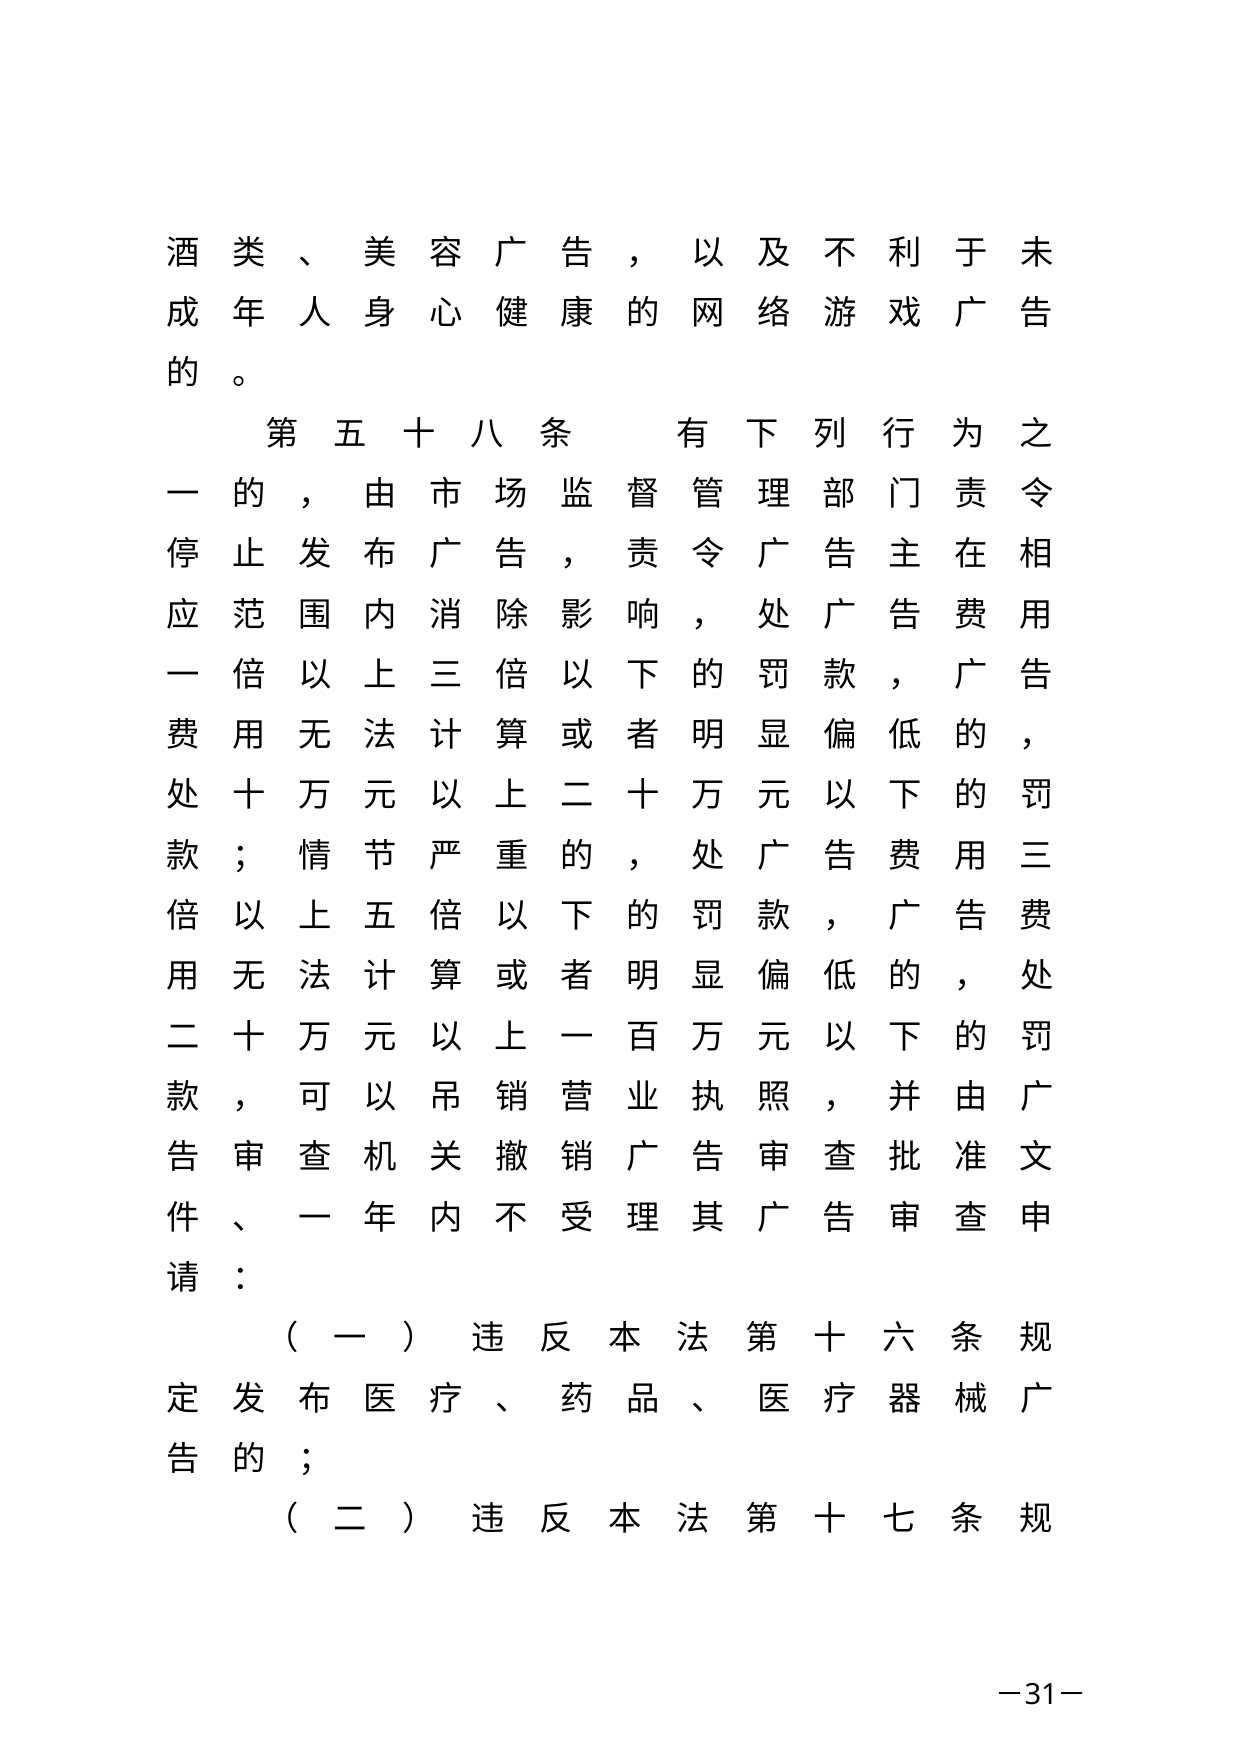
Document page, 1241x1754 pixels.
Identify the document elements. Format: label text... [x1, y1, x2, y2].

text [167, 1486, 1085, 1546]
text （一）违反本法第十六条规定发布医疗、药品、医疗器械广告的； [167, 1305, 1085, 1486]
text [167, 219, 1085, 400]
text 第五十八条 有下列行为之一的，由市场监督管理部门责令停止发布广告，责令广告主在相应范围内消除影响，处广告费用一倍以上三倍以下的罚款，广告费用无法计算或者明显偏低的，处十万元以上二十万元以下的罚款；情节严重的，处广告费用三倍以上五倍以下的罚款，广告费用无法计算或者明显偏低的，处二十万元以上一百万元以下的罚款，可以吊销营业执照，并由广告审查机关撤销广告审查批准文件、一年内不受理其广告审查申请： [167, 400, 1085, 1305]
